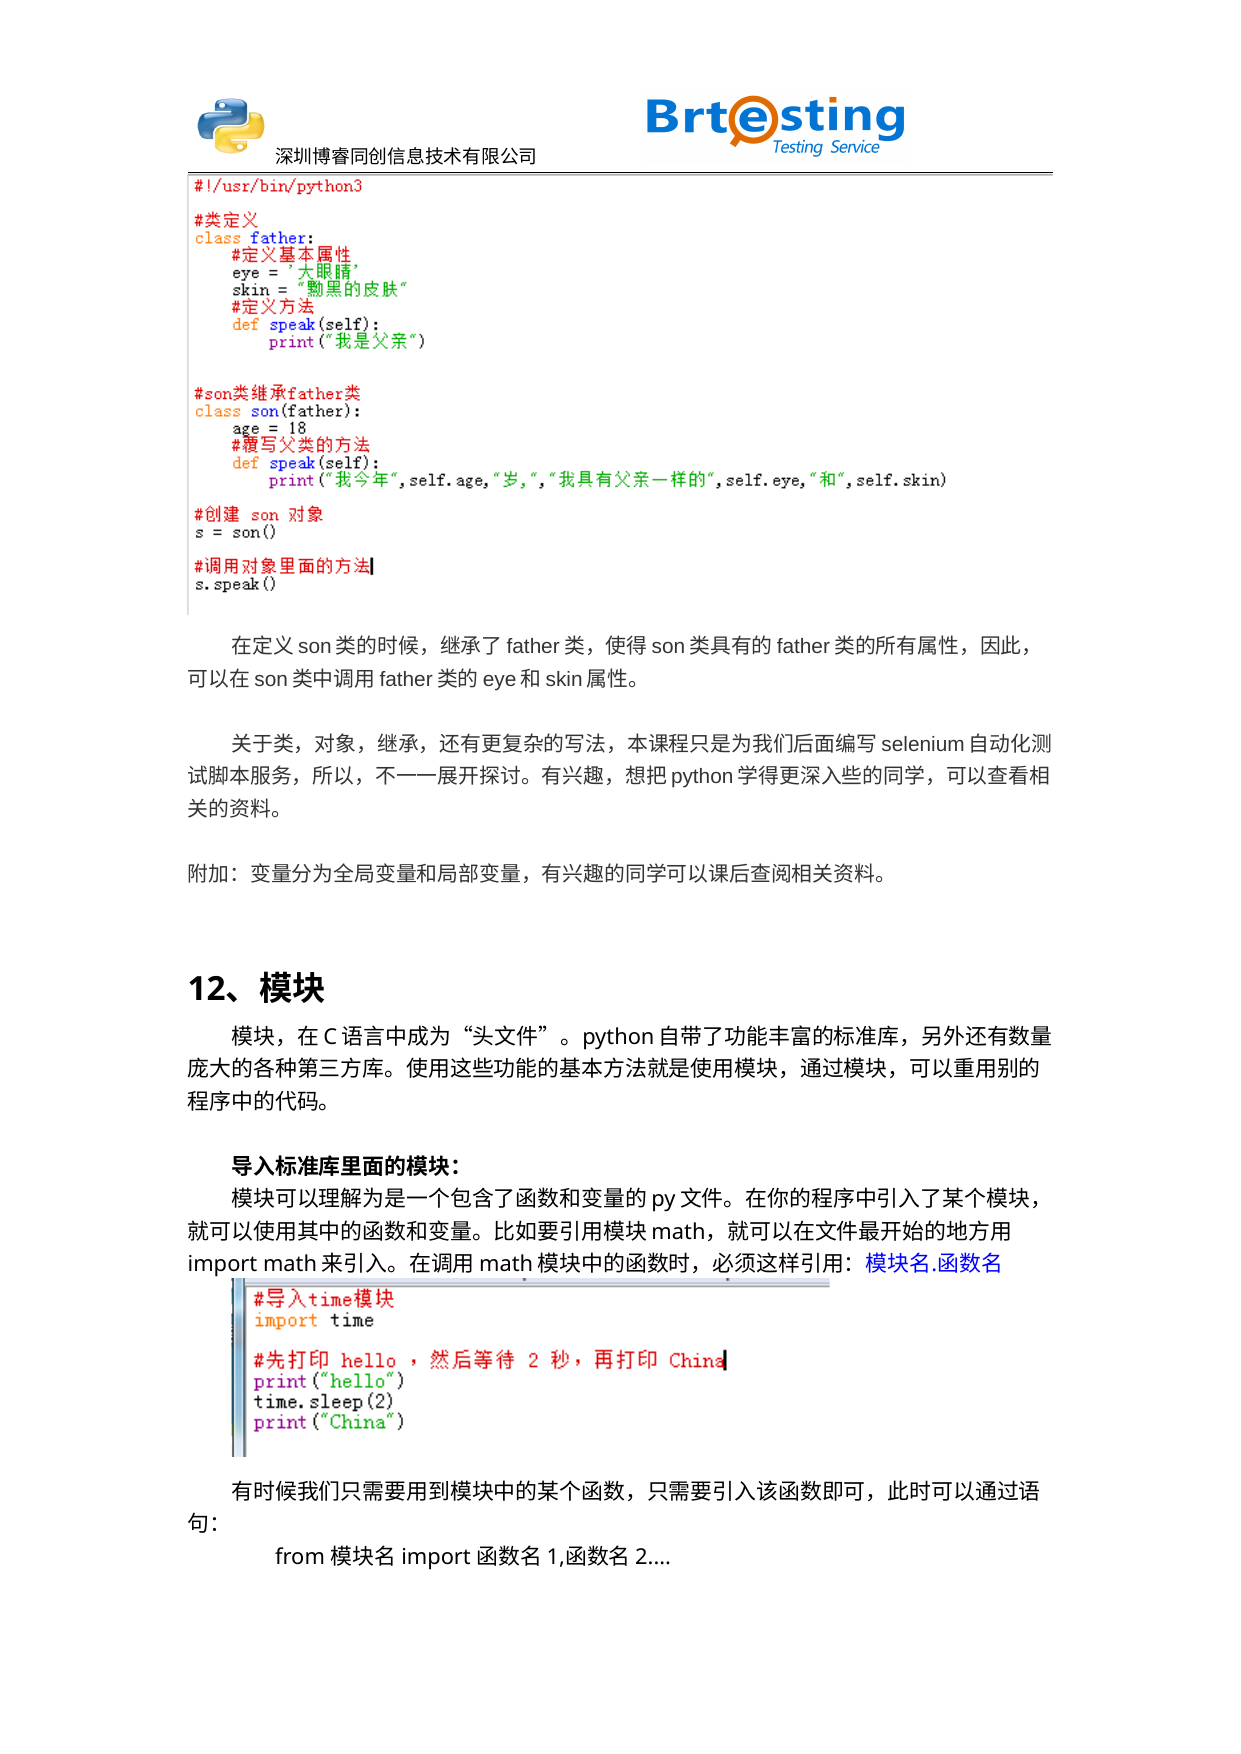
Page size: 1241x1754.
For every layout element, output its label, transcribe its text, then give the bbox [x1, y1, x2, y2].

text from 模块名 import 函数名1,函数名2.... [187, 1538, 1053, 1571]
picture [642, 88, 909, 164]
text 模块，在C语言中成为“头文件”。python自带了功能丰富的标准库，另外还有数量庞大的各种第三方库。使用这些功能的基本方法就是使用模块，通过模块，可以重用别的程序中的代码。 [187, 1018, 1053, 1116]
text 12、模块 [187, 953, 1053, 1018]
text 有时候我们只需要用到模块中的某个函数，只需要引入该函数即可，此时可以通过语句： [187, 1473, 1053, 1538]
text 在定义son类的时候，继承了father类，使得son类具有的father类的所有属性，因此，可以在son类中调用father类的eye和skin属性。 [187, 628, 1053, 693]
text 模块可以理解为是一个包含了函数和变量的py文件。在你的程序中引入了某个模块，就可以使用其中的函数和变量。比如要引用模块math，就可以在文件最开始的地方用import math来引入。在调用math模块中的函数时，必须这样引用：模块名.函数名 [187, 1181, 1053, 1278]
picture [231, 1278, 830, 1457]
picture [187, 173, 1053, 615]
picture [187, 88, 275, 164]
text 附加：变量分为全局变量和局部变量，有兴趣的同学可以课后查阅相关资料。 [187, 856, 1053, 888]
text 导入标准库里面的模块： [187, 1148, 1053, 1181]
text 关于类，对象，继承，还有更复杂的写法，本课程只是为我们后面编写selenium自动化测试脚本服务，所以，不一一展开探讨。有兴趣，想把python学得更深入些的同学，可以查看相关的资料。 [187, 726, 1053, 823]
